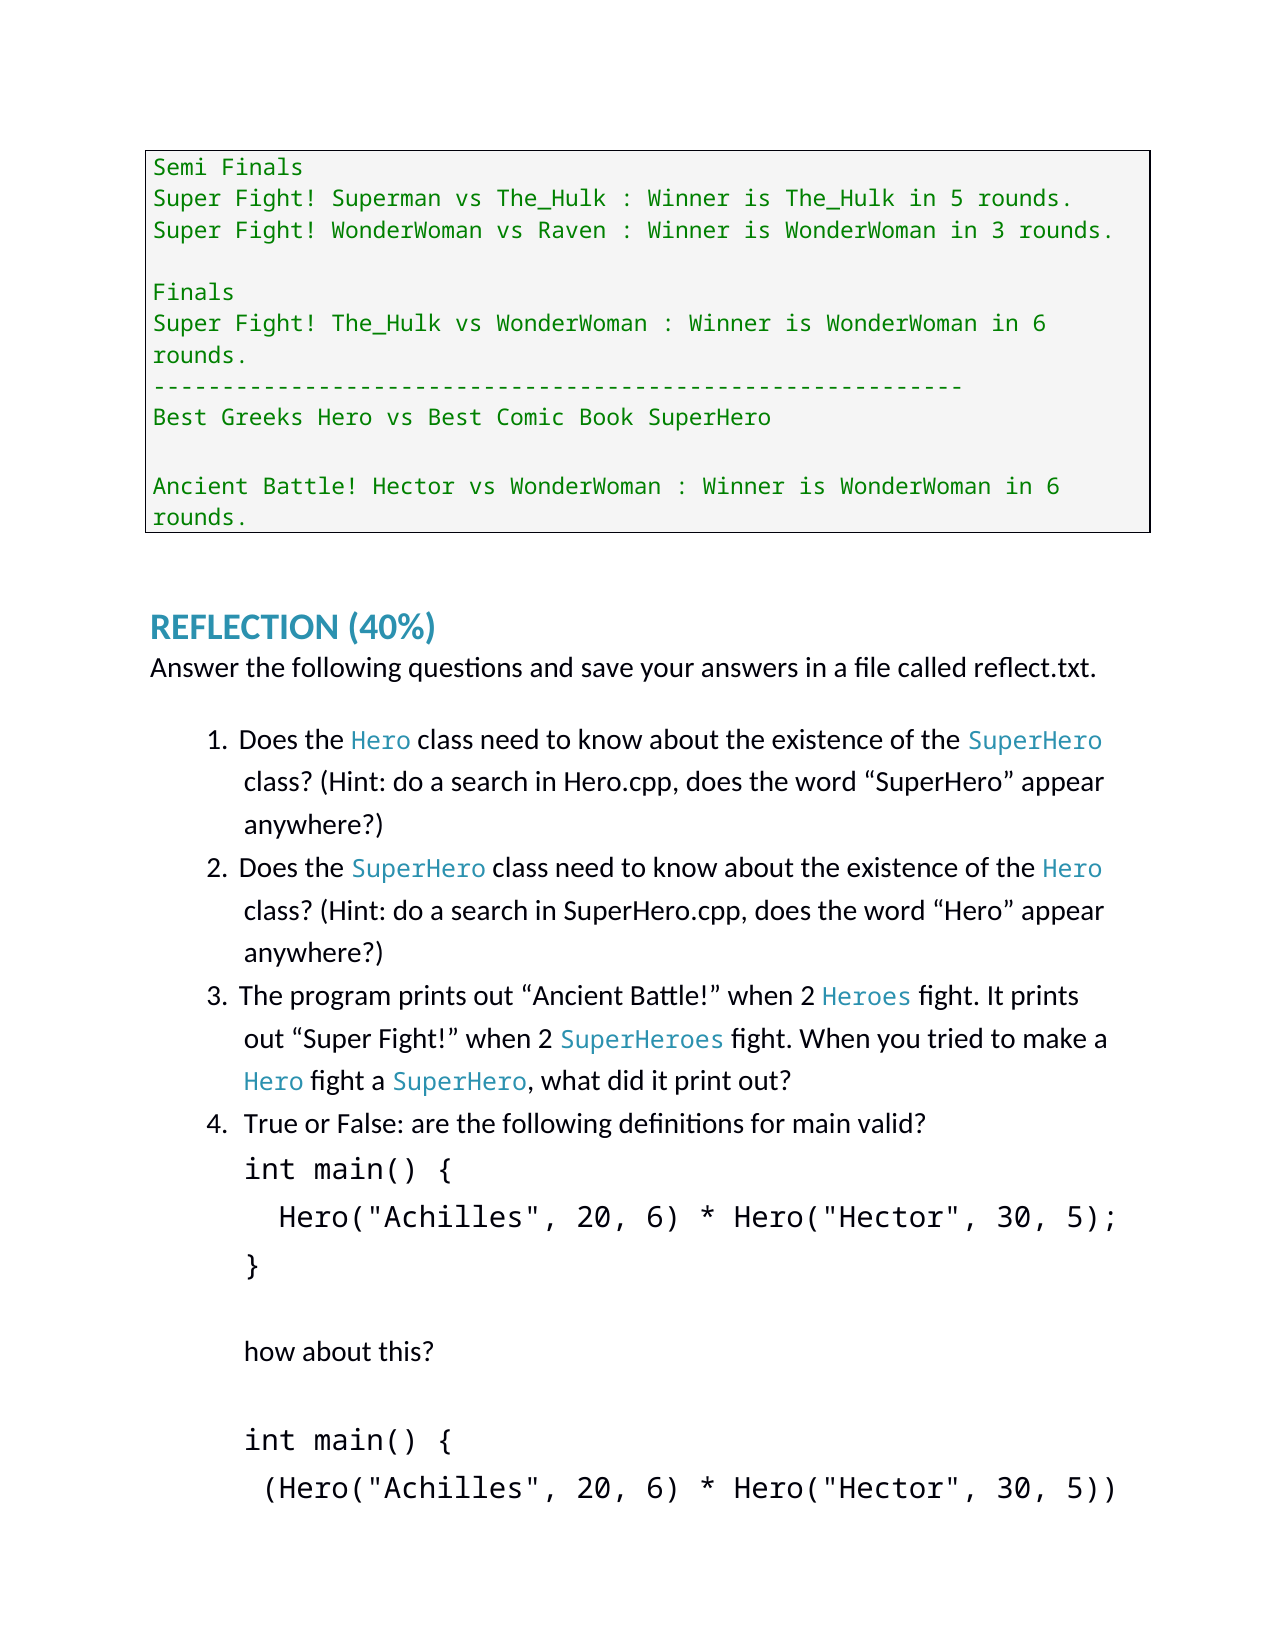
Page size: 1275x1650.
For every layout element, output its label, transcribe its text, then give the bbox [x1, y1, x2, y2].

list Does the Hero class need to know about the existence of the SuperHero class? (Hint: do a search in Hero.cpp, does the word “SuperHero” appear anywhere?) [206, 721, 1125, 842]
text Answer the following questions and save your answers in a file called reflect.txt. [150, 649, 1125, 684]
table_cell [146, 151, 1149, 532]
list Does the SuperHero class need to know about the existence of the Hero class? (Hint: do a search in SuperHero.cpp, does the word “Hero” appear anywhere?) [206, 849, 1125, 970]
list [206, 1105, 1125, 1507]
list The program prints out “Ancient Battle!” when 2 Heroes fight. It prints out “Super Fight!” when 2 SuperHeroes fight. When you tried to make a Hero fight a SuperHero, what did it print out? [206, 977, 1125, 1098]
text REFLECTION (40%) [150, 603, 1125, 649]
